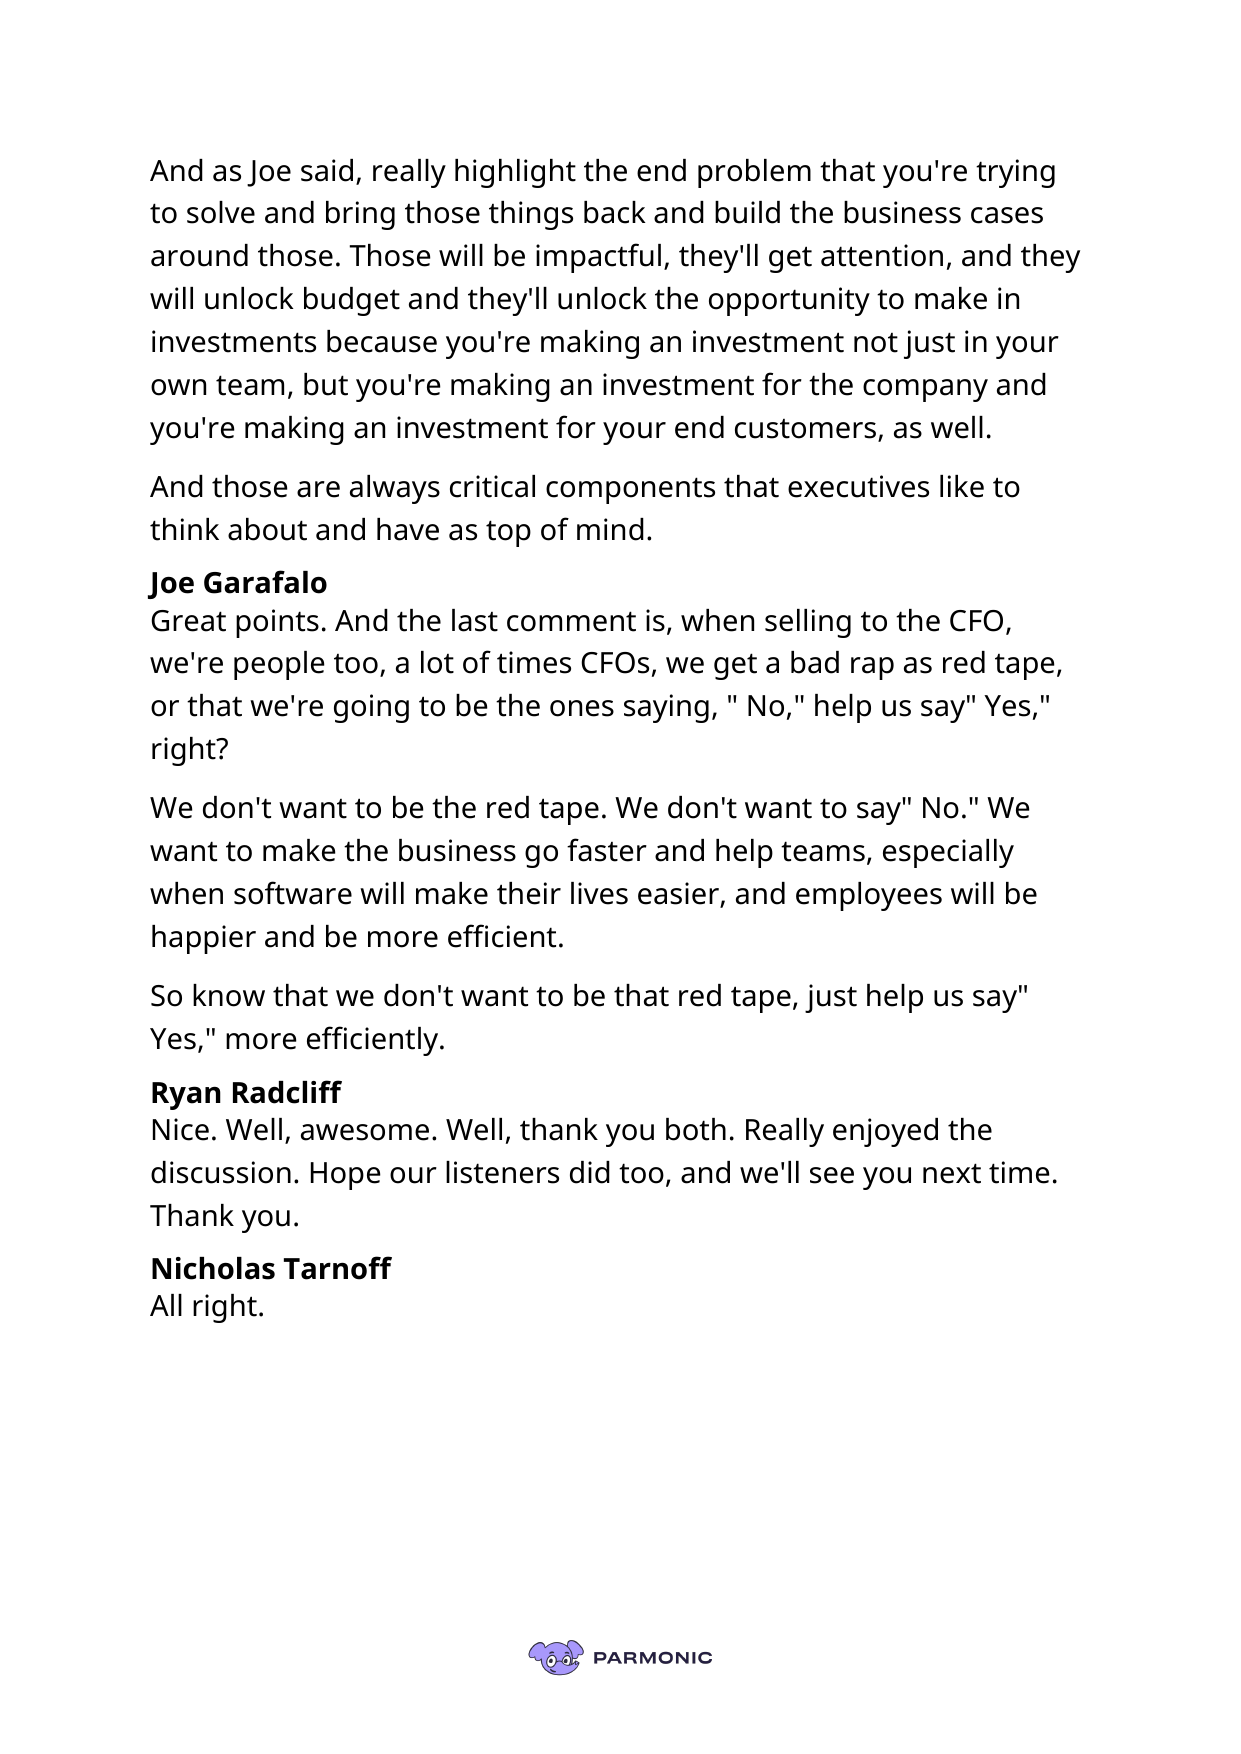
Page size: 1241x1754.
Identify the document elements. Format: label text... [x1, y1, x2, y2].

text So know that we don't want to be that red tape, just help us say" Yes," more efficiently. [150, 976, 1090, 1058]
picture [517, 1634, 723, 1681]
text Great points. And the last comment is, when selling to the CFO, we're people too, a lot of times CFOs, we get a bad rap as red tape, or that we're going to be the ones saying, " No," help us say" Yes," right? [150, 600, 1090, 768]
text We don't want to be the red tape. We don't want to say" No." We want to make the business go faster and help teams, especially when software will make their lives easier, and employees will be happier and be more efficient. [150, 788, 1090, 956]
text And as Joe said, really highlight the end problem that you're trying to solve and bring those things back and build the business cases around those. Those will be impactful, they'll get attention, and they will unlock budget and they'll unlock the opportunity to make in investments because you're making an investment not just in your own team, but you're making an investment for the company and you're making an investment for your end customers, as well. [150, 150, 1090, 447]
subtitle Joe Garafalo [150, 569, 1090, 600]
subtitle Ryan Radcliff [150, 1078, 1090, 1109]
subtitle Nicholas Tarnoff [150, 1254, 1090, 1286]
text All right. [150, 1286, 1090, 1325]
text Nice. Well, awesome. Well, thank you both. Really enjoyed the discussion. Hope our listeners did too, and we'll see you next time. Thank you. [150, 1109, 1090, 1234]
text And those are always critical components that executives like to think about and have as top of mind. [150, 466, 1090, 549]
